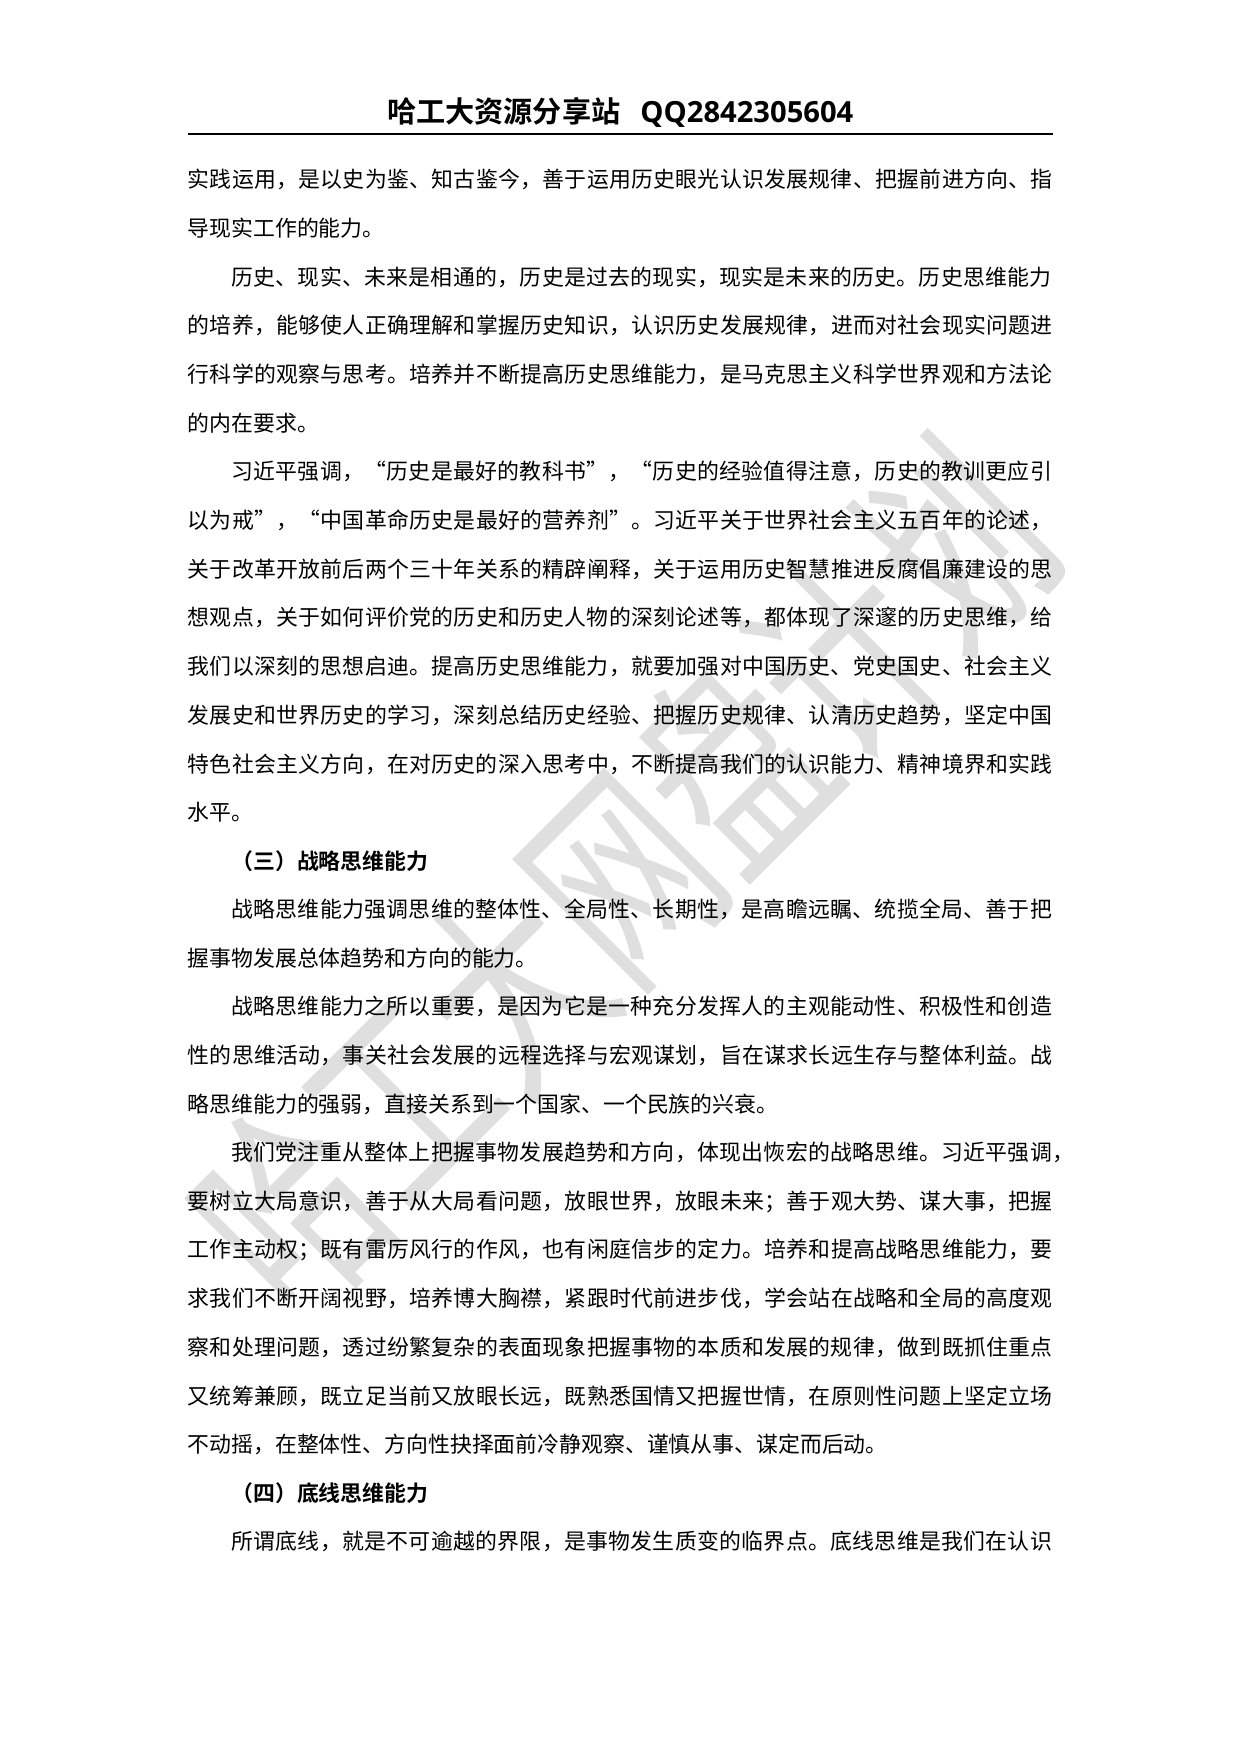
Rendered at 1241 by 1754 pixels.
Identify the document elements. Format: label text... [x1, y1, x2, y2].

text 习近平强调，“历史是最好的教科书”，“历史的经验值得注意，历史的教训更应引以为戒”，“中国革命历史是最好的营养剂”。习近平关于世界社会主义五百年的论述，关于改革开放前后两个三十年关系的精辟阐释，关于运用历史智慧推进反腐倡廉建设的思想观点，关于如何评价党的历史和历史人物的深刻论述等，都体现了深邃的历史思维，给我们以深刻的思想启迪。提高历史思维能力，就要加强对中国历史、党史国史、社会主义发展史和世界历史的学习，深刻总结历史经验、把握历史规律、认清历史趋势，坚定中国特色社会主义方向，在对历史的深入思考中，不断提高我们的认识能力、精神境界和实践水平。 [187, 454, 1053, 827]
text 我们党注重从整体上把握事物发展趋势和方向，体现出恢宏的战略思维。习近平强调，要树立大局意识，善于从大局看问题，放眼世界，放眼未来；善于观大势、谋大事，把握工作主动权；既有雷厉风行的作风，也有闲庭信步的定力。培养和提高战略思维能力，要求我们不断开阔视野，培养博大胸襟，紧跟时代前进步伐，学会站在战略和全局的高度观察和处理问题，透过纷繁复杂的表面现象把握事物的本质和发展的规律，做到既抓住重点又统筹兼顾，既立足当前又放眼长远，既熟悉国情又把握世情，在原则性问题上坚定立场不动摇，在整体性、方向性抉择面前冷静观察、谨慎从事、谋定而后动。 [187, 1134, 1053, 1459]
text 战略思维能力强调思维的整体性、全局性、长期性，是高瞻远瞩、统揽全局、善于把握事物发展总体趋势和方向的能力。 [187, 892, 1053, 973]
text （三）战略思维能力 [187, 843, 1053, 876]
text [187, 162, 1053, 243]
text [187, 1524, 1053, 1556]
text （四）底线思维能力 [187, 1475, 1053, 1508]
text 战略思维能力之所以重要，是因为它是一种充分发挥人的主观能动性、积极性和创造性的思维活动，事关社会发展的远程选择与宏观谋划，旨在谋求长远生存与整体利益。战略思维能力的强弱，直接关系到一个国家、一个民族的兴衰。 [187, 989, 1053, 1119]
text 历史、现实、未来是相通的，历史是过去的现实，现实是未来的历史。历史思维能力的培养，能够使人正确理解和掌握历史知识，认识历史发展规律，进而对社会现实问题进行科学的观察与思考。培养并不断提高历史思维能力，是马克思主义科学世界观和方法论的内在要求。 [187, 259, 1053, 438]
